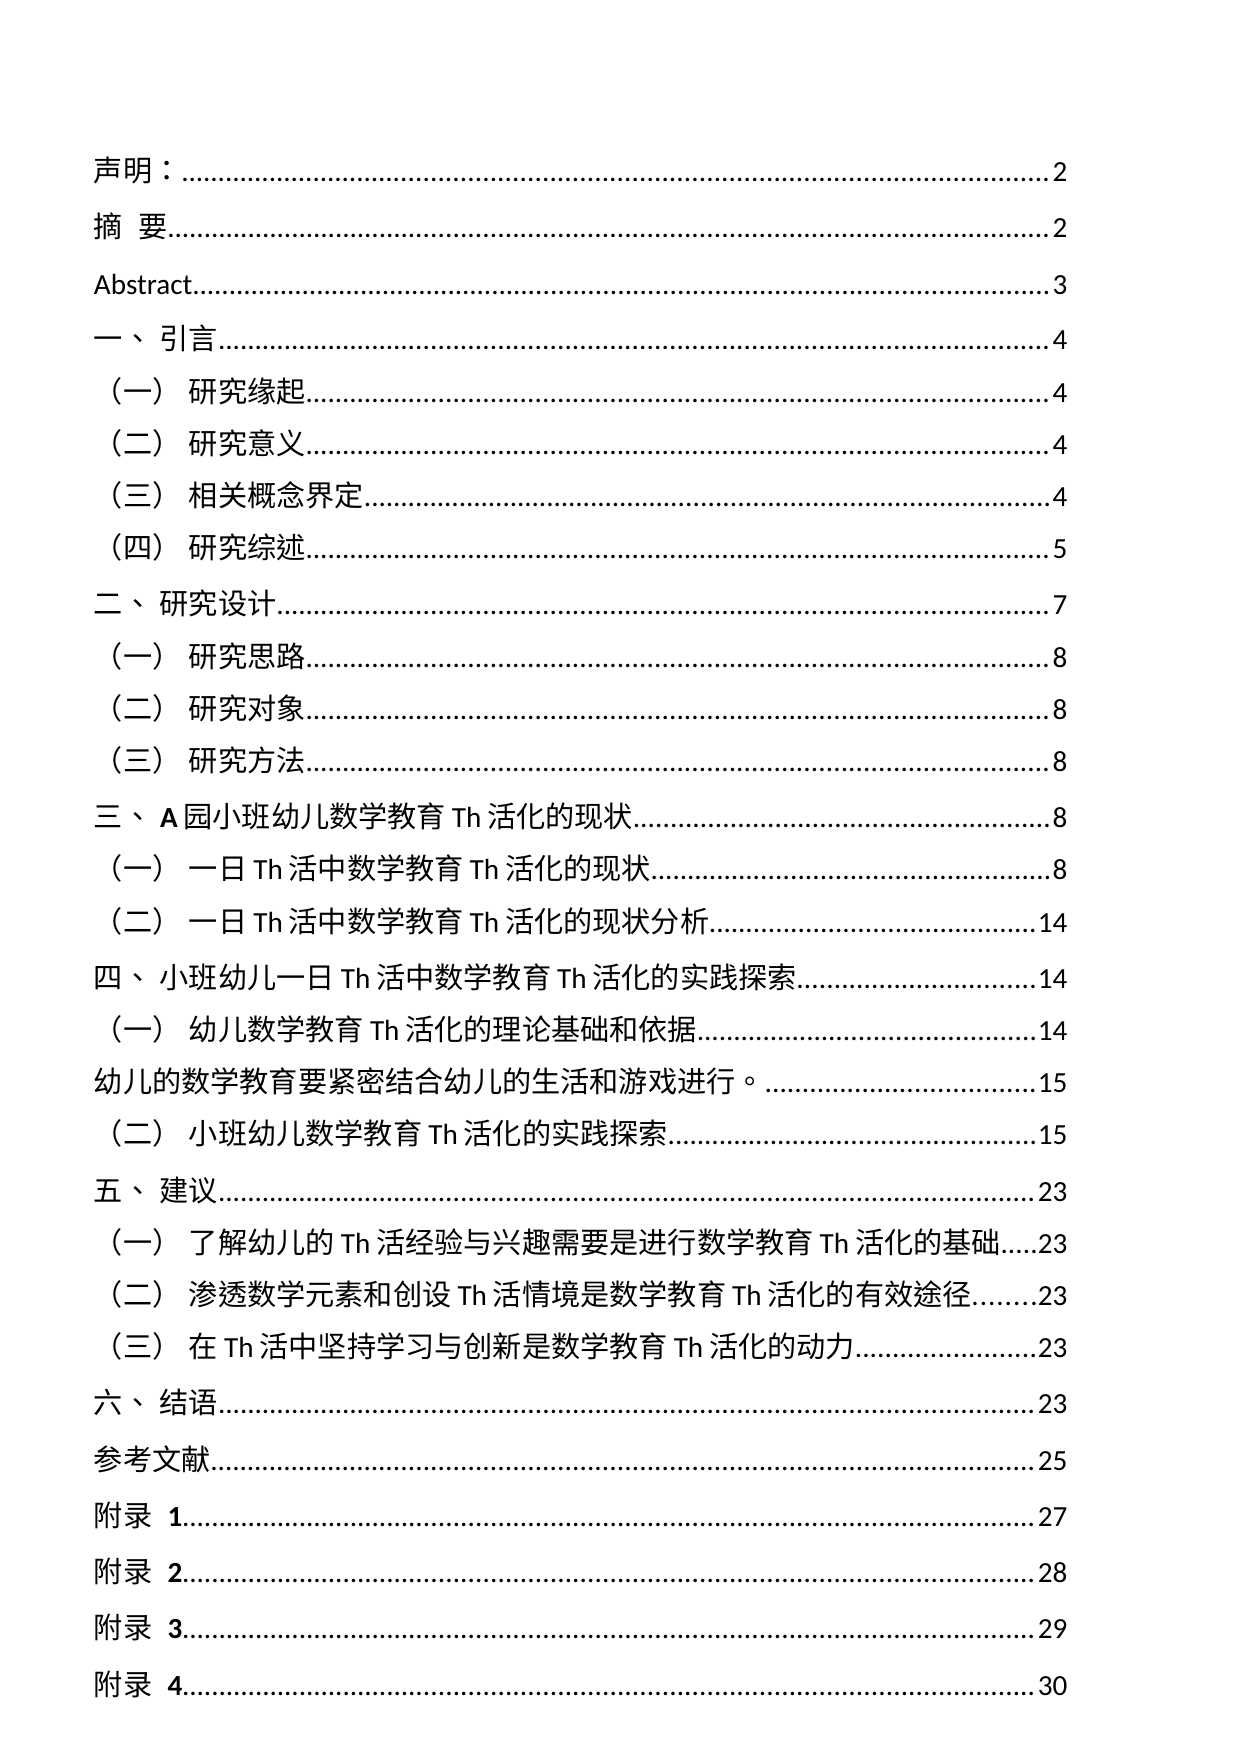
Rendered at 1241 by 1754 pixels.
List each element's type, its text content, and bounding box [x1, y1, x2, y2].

text （二） 一日Th活中数学教育Th活化的现状分析 14 [94, 901, 1146, 941]
text （一） 研究缘起 4 [94, 371, 1146, 411]
text （一） 一日Th活中数学教育Th活化的现状 8 [94, 849, 1146, 888]
text （三） 相关概念界定 4 [94, 475, 1146, 515]
text （二） 渗透数学元素和创设Th活情境是数学教育Th活化的有效途径 23 [94, 1274, 1146, 1314]
text （一） 研究思路 8 [94, 636, 1146, 676]
text （一） 幼儿数学教育Th活化的理论基础和依据 14 [94, 1009, 1146, 1049]
text 摘 要 2 [94, 202, 1146, 246]
text （三） 在Th活中坚持学习与创新是数学教育Th活化的动力 23 [94, 1326, 1146, 1366]
text （二） 研究意义 4 [94, 423, 1146, 463]
text 声明： 2 [94, 146, 1146, 189]
text 附录 2 28 [94, 1547, 1146, 1591]
text （四） 研究综述 5 [94, 527, 1146, 567]
text （一） 了解幼儿的Th活经验与兴趣需要是进行数学教育Th活化的基础 23 [94, 1222, 1146, 1262]
text 一、 引言 4 [94, 314, 1146, 358]
text 六、 结语 23 [94, 1379, 1146, 1422]
text 五、 建议 23 [94, 1166, 1146, 1209]
text 二、 研究设计 7 [94, 579, 1146, 623]
text （三） 研究方法 8 [94, 740, 1146, 780]
text Abstract 3 [94, 258, 1146, 302]
text 附录 4 30 [94, 1660, 1146, 1704]
text 三、 A园小班幼儿数学教育Th活化的现状 8 [94, 792, 1146, 836]
text 附录 3 29 [94, 1604, 1146, 1647]
text （二） 小班幼儿数学教育Th活化的实践探索 15 [94, 1114, 1146, 1153]
text 附录 1 27 [94, 1491, 1146, 1535]
text 四、 小班幼儿一日Th活中数学教育Th活化的实践探索 14 [94, 953, 1146, 997]
text （二） 研究对象 8 [94, 688, 1146, 728]
text 幼儿的数学教育要紧密结合幼儿的生活和游戏进行。 15 [94, 1061, 1146, 1101]
text 参考文献 25 [94, 1435, 1146, 1479]
